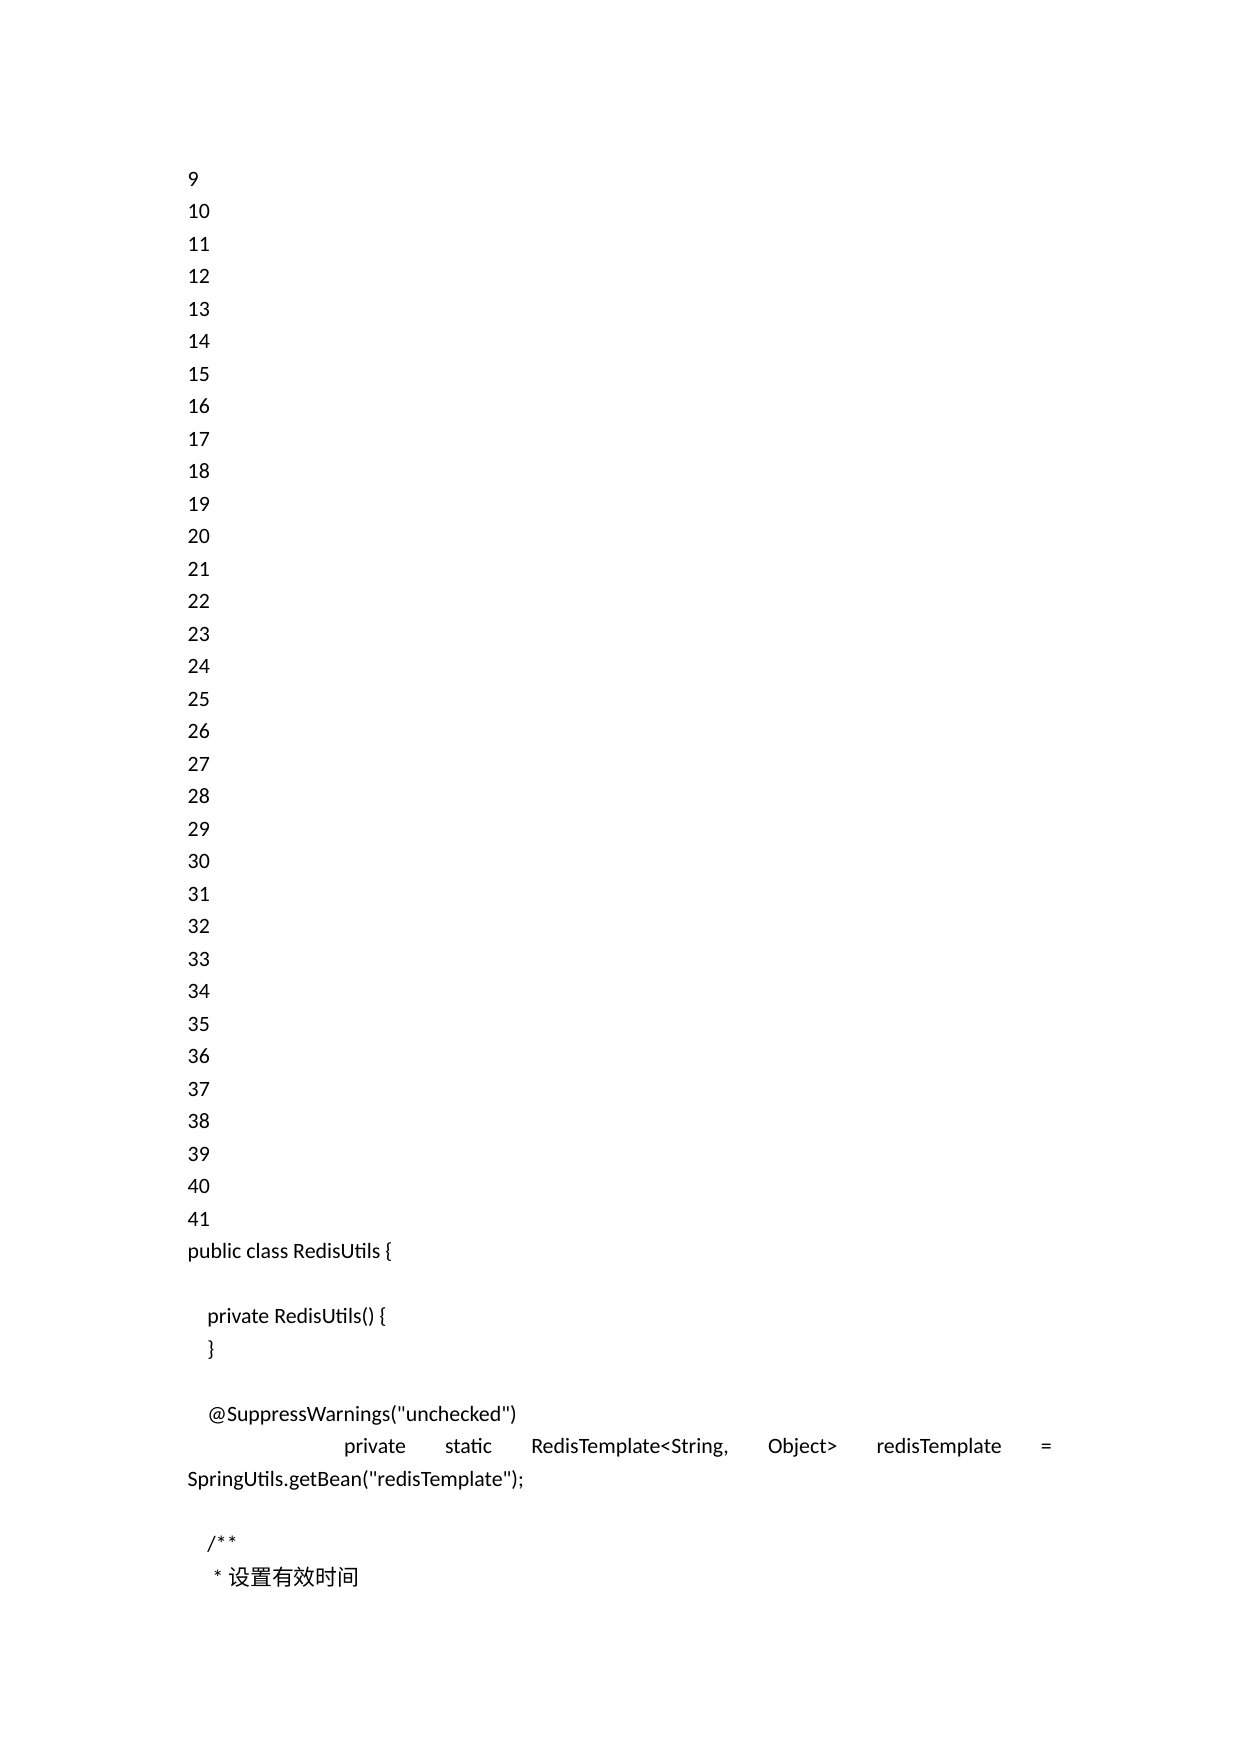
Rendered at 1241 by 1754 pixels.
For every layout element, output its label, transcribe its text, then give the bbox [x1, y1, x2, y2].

text 22 [187, 584, 1053, 617]
text 20 [187, 519, 1053, 552]
text 37 [187, 1072, 1053, 1104]
text * 设置有效时间 [187, 1559, 1053, 1592]
text 11 [187, 227, 1053, 259]
text 16 [187, 389, 1053, 422]
text 36 [187, 1039, 1053, 1072]
text 25 [187, 682, 1053, 714]
text 39 [187, 1137, 1053, 1169]
text 40 [187, 1169, 1053, 1202]
text 26 [187, 714, 1053, 747]
text 32 [187, 909, 1053, 942]
text 19 [187, 487, 1053, 519]
text 38 [187, 1104, 1053, 1137]
text 35 [187, 1007, 1053, 1039]
text @SuppressWarnings("unchecked") [187, 1397, 1053, 1429]
text 31 [187, 877, 1053, 909]
text 14 [187, 324, 1053, 357]
text 18 [187, 454, 1053, 487]
text 41 [187, 1202, 1053, 1234]
text 29 [187, 812, 1053, 844]
text 30 [187, 844, 1053, 877]
text 33 [187, 942, 1053, 974]
text 28 [187, 779, 1053, 812]
text /** [187, 1527, 1053, 1559]
text 9 [187, 162, 1053, 194]
text } [187, 1332, 1053, 1364]
text 10 [187, 194, 1053, 227]
text 24 [187, 649, 1053, 682]
text 27 [187, 747, 1053, 779]
text private RedisUtils() { [187, 1299, 1053, 1332]
text 21 [187, 552, 1053, 584]
text 13 [187, 292, 1053, 324]
text 12 [187, 259, 1053, 292]
text 15 [187, 357, 1053, 389]
text 17 [187, 422, 1053, 454]
text private static RedisTemplate<String, Object> redisTemplate = SpringUtils.getBean("redisTemplate"); [187, 1429, 1053, 1494]
text public class RedisUtils { [187, 1234, 1053, 1267]
text 23 [187, 617, 1053, 649]
text 34 [187, 974, 1053, 1007]
